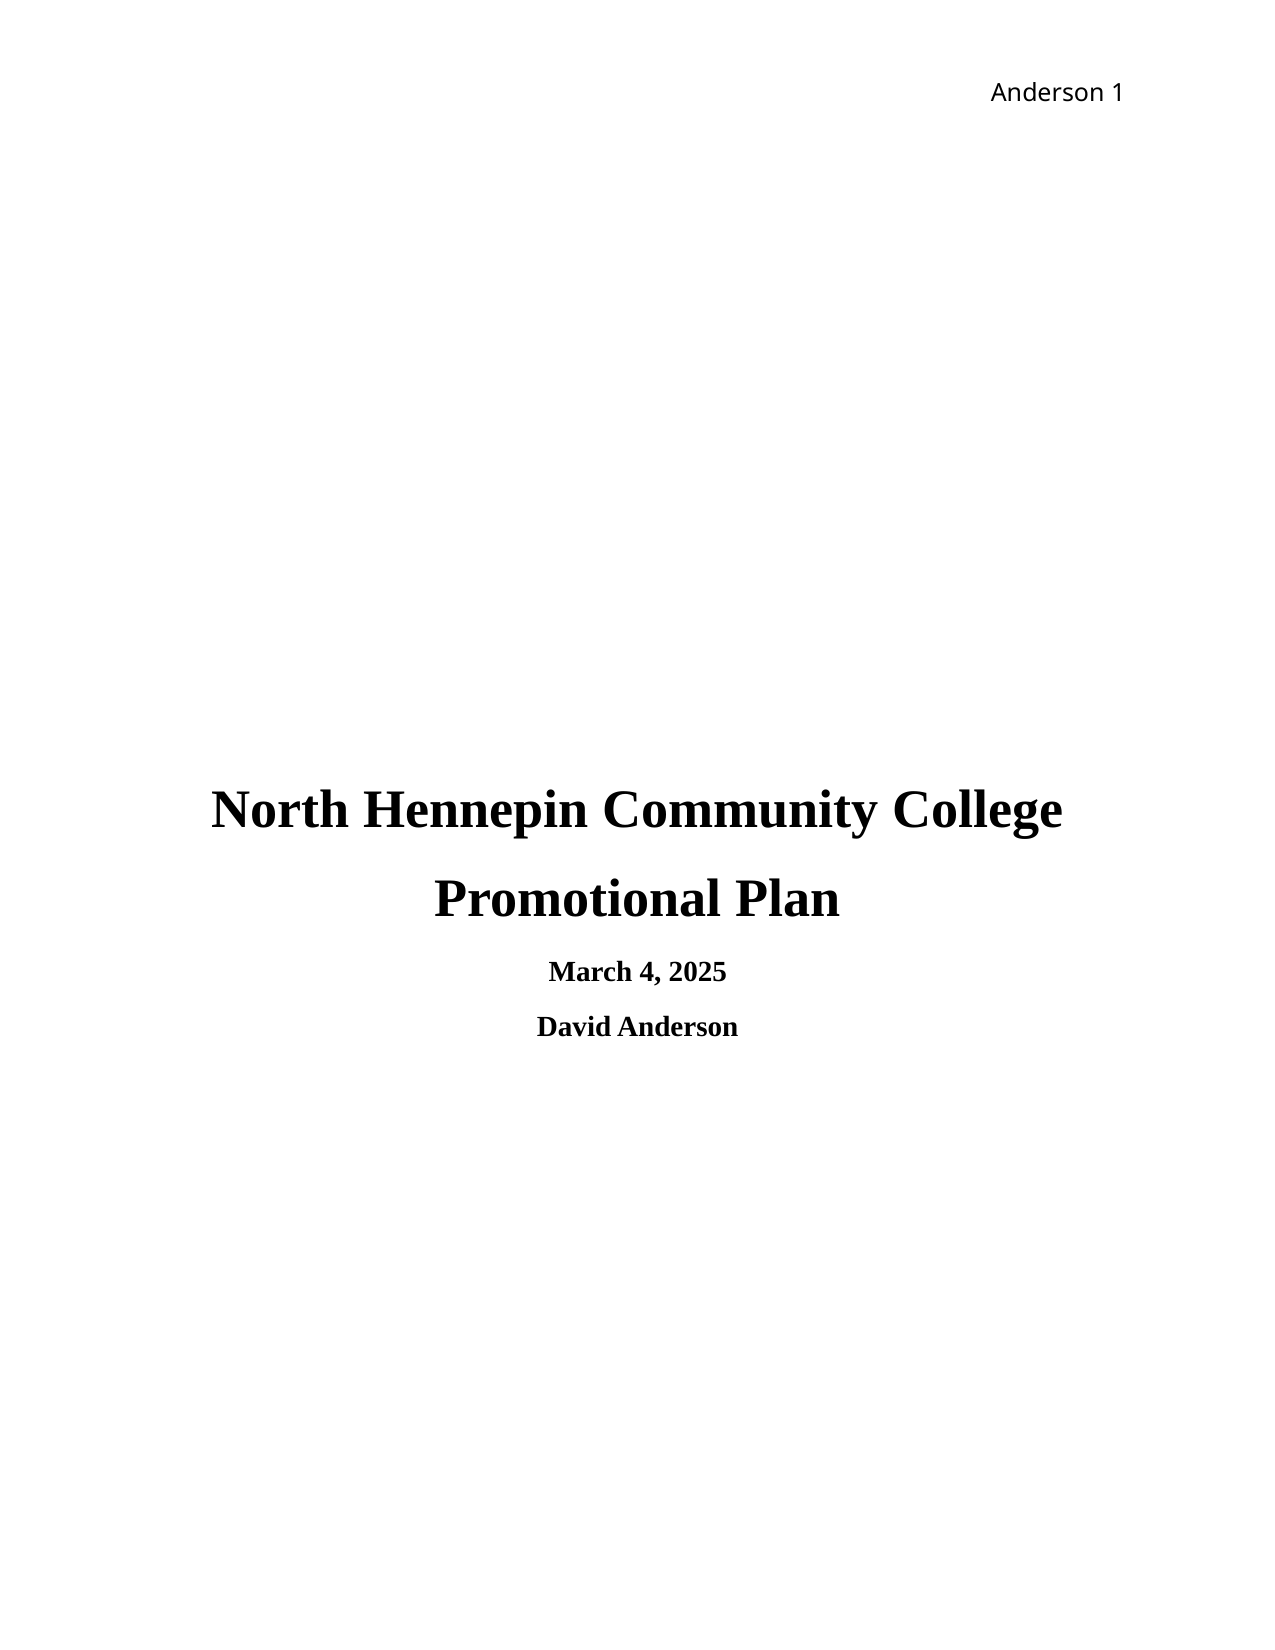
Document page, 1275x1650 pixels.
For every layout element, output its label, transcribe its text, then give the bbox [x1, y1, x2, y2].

text North Hennepin Community College [150, 777, 1125, 839]
text David Anderson [150, 1009, 1125, 1042]
text Promotional Plan [150, 865, 1125, 928]
text March 4, 2025 [150, 954, 1125, 987]
